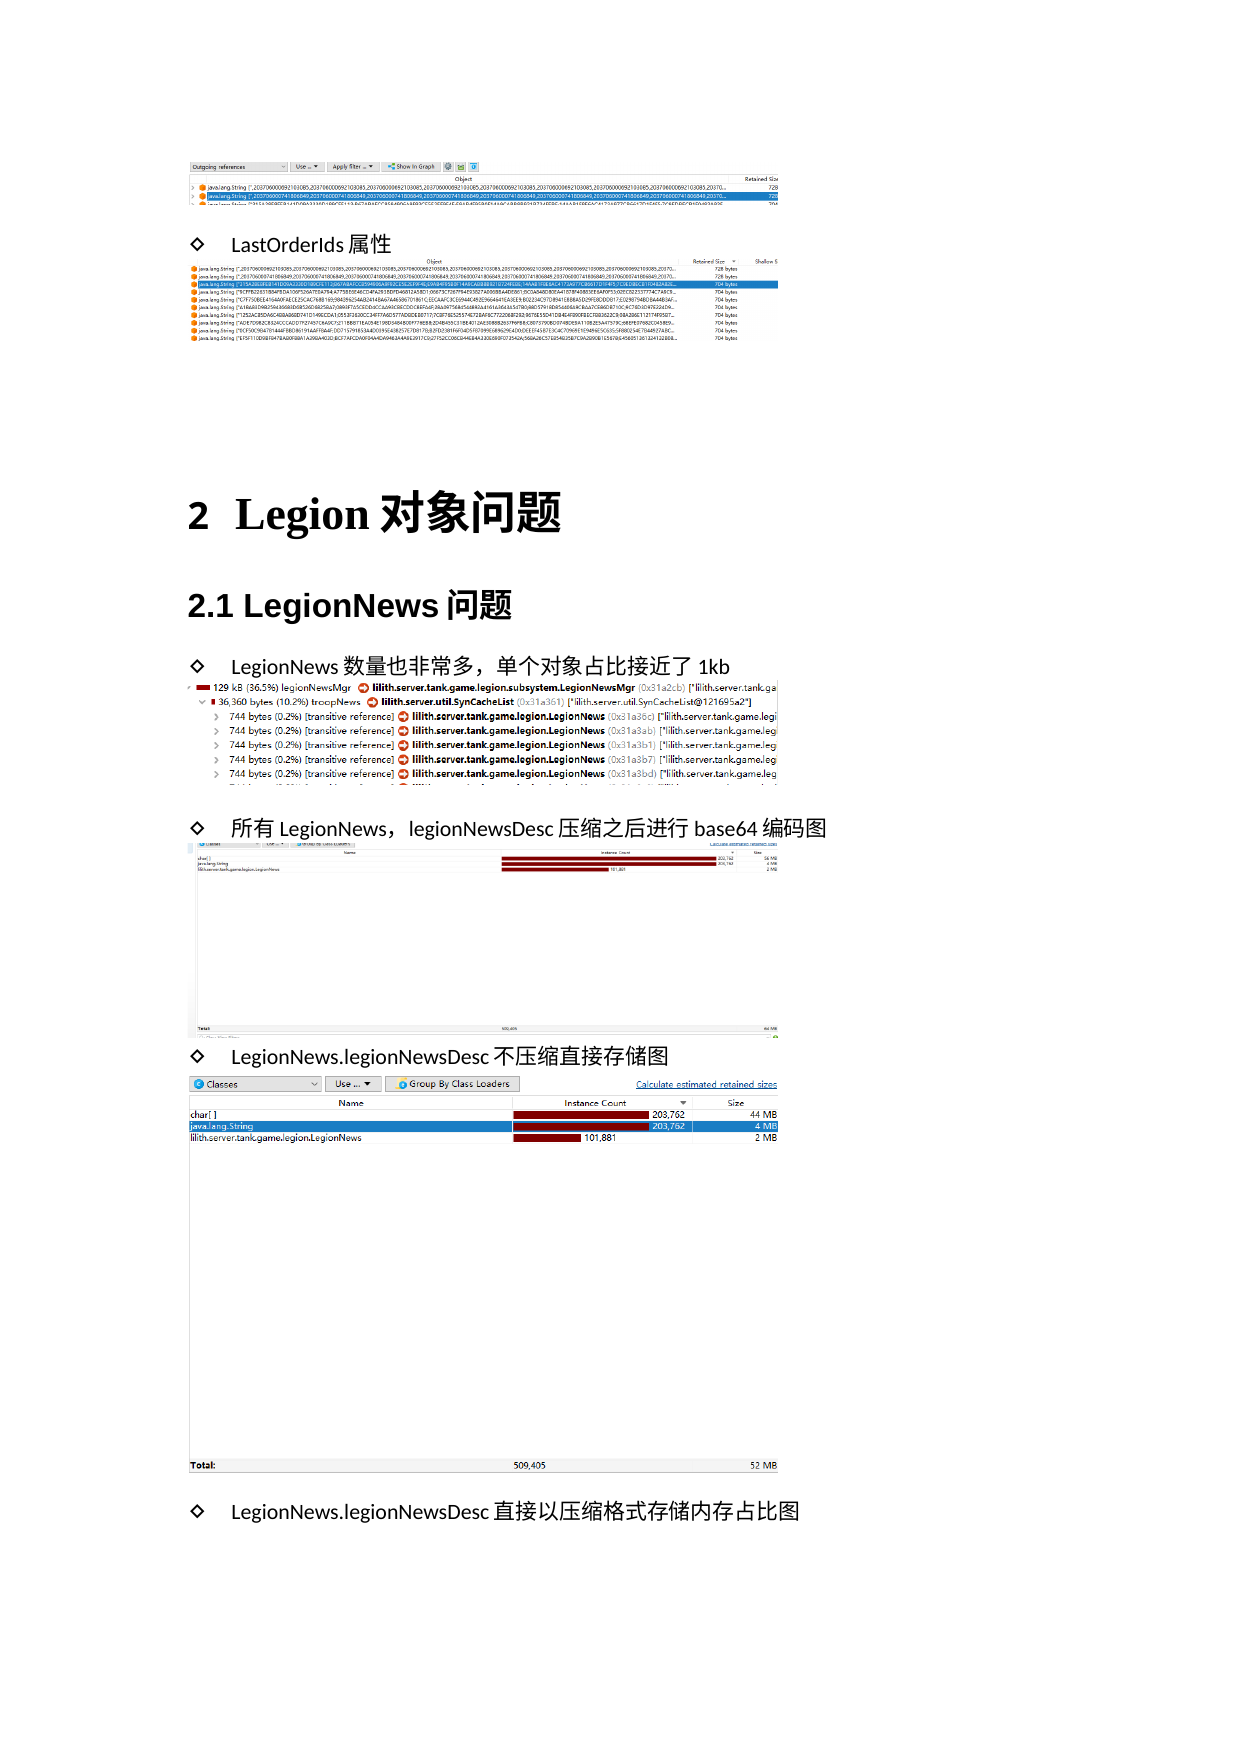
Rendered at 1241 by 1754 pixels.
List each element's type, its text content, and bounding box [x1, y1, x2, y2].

picture [187, 162, 778, 205]
list LegionNews.legionNewsDesc不压缩直接存储图 [187, 1038, 1053, 1071]
subtitle Legion对象问题 [187, 461, 1053, 558]
picture [187, 259, 778, 341]
picture [187, 1070, 778, 1474]
picture [187, 843, 778, 1038]
subtitle LegionNews问题 [187, 571, 1053, 636]
list LegionNews数量也非常多，单个对象占比接近了1kb [187, 648, 1053, 681]
list 所有LegionNews，legionNewsDesc压缩之后进行base64编码图 [187, 811, 1053, 843]
list LastOrderIds属性 [187, 227, 1053, 259]
picture [187, 680, 778, 785]
list LegionNews.legionNewsDesc直接以压缩格式存储内存占比图 [187, 1493, 1053, 1526]
